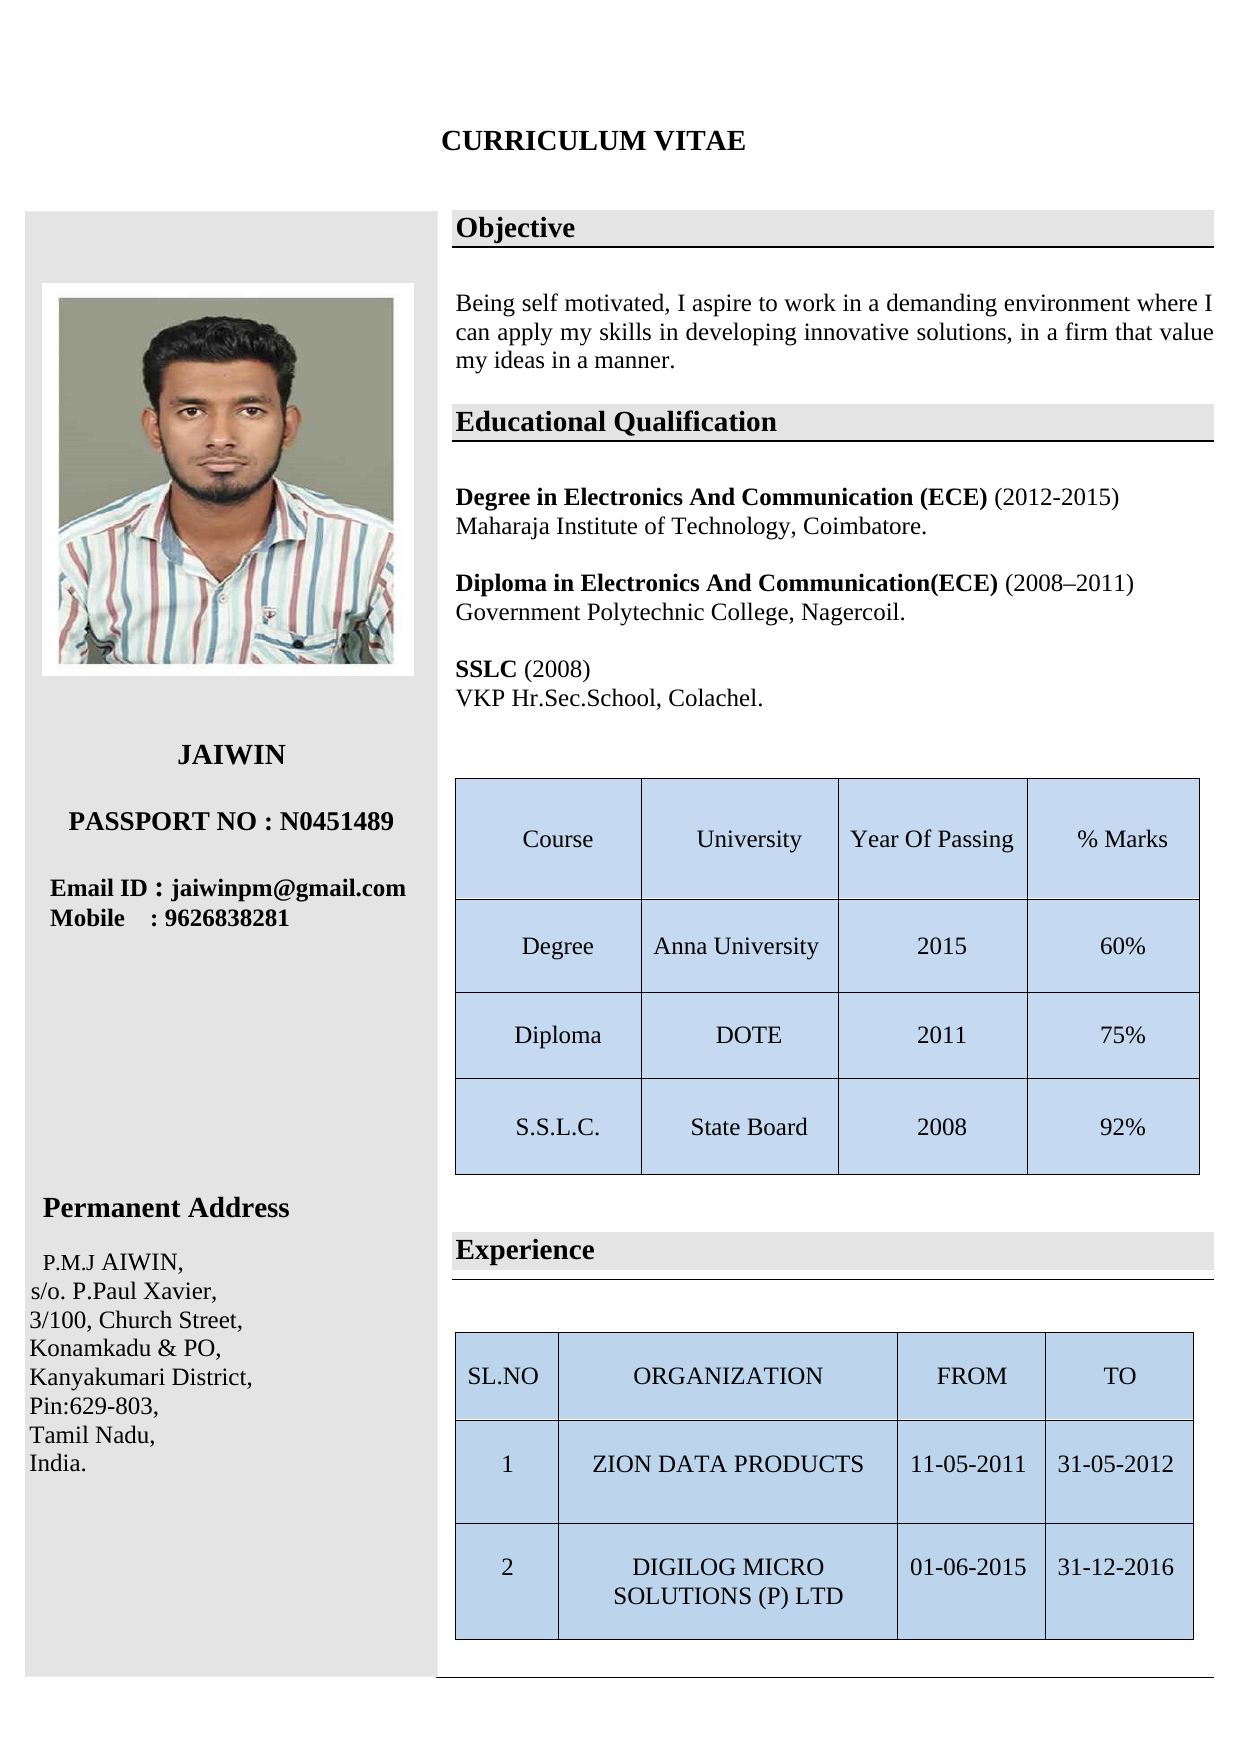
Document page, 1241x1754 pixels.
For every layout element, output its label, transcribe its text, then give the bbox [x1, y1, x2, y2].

text VKP Hr.Sec.School, Colachel. [455, 683, 1226, 712]
table_cell State Board [642, 1079, 838, 1174]
table_cell 75% [1028, 993, 1199, 1078]
text SSLC (2008) [455, 654, 1226, 683]
table_cell S.S.L.C. [456, 1079, 641, 1174]
table_header University [642, 779, 838, 898]
table_cell Anna University [642, 900, 838, 992]
table_header Year Of Passing [839, 779, 1027, 898]
picture [42, 283, 414, 676]
text Tamil Nadu, India. [29, 1420, 169, 1477]
table_cell Degree [456, 900, 641, 992]
subtitle JAIWIN [177, 737, 410, 771]
subtitle Email ID : jaiwinpm@gmail.com Mobile : 9626838281 [50, 869, 406, 931]
table_cell Diploma [456, 993, 641, 1078]
table_cell 60% [1028, 900, 1199, 992]
table_header % Marks [1028, 779, 1199, 898]
list AIWIN, [43, 1247, 410, 1276]
text Degree in Electronics And Communication (ECE) (2012-2015) Maharaja Institute of Technology, Coimbatore. [455, 482, 1121, 539]
text Being self motivated, I aspire to work in a demanding environment where I can apply my skills in developing innovative solutions, in a firm that value my ideas in a manner. [455, 288, 1214, 374]
table_cell DOTE [642, 993, 838, 1078]
text PASSPORT NO : N0451489 [68, 804, 410, 836]
text s/o. P.Paul Xavier, 3/100, Church Street, Konamkadu & PO, Kanyakumari District, Pin:629-803, [29, 1276, 265, 1420]
text Diploma in Electronics And Communication(ECE) (2008–2011) Government Polytechnic College, Nagercoil. [455, 568, 1136, 626]
table_cell 92% [1028, 1079, 1199, 1174]
table_cell 2015 [839, 900, 1027, 992]
subtitle CURRICULUM VITAE [439, 123, 748, 157]
table_cell 2008 [839, 1079, 1027, 1174]
table_header Course [456, 779, 641, 898]
table_cell 2011 [839, 993, 1027, 1078]
text Permanent Address [43, 1190, 410, 1224]
